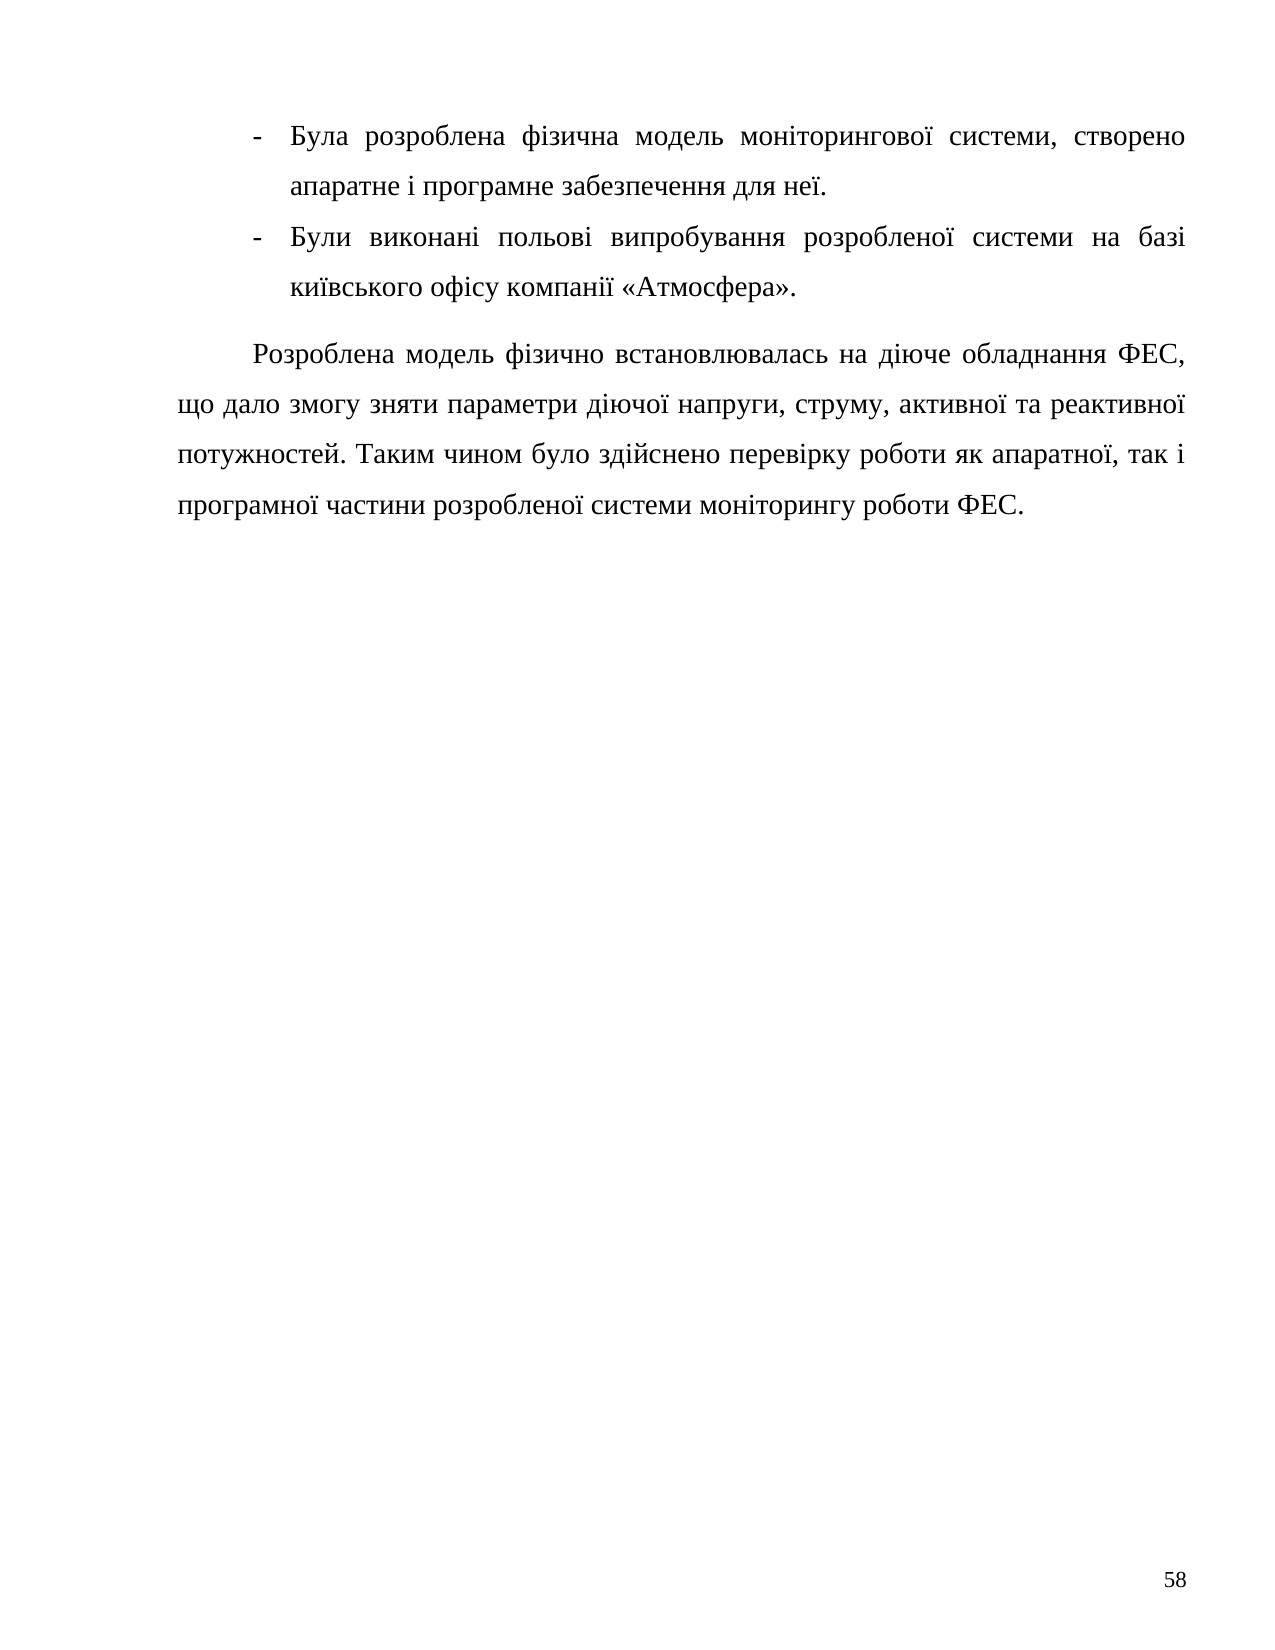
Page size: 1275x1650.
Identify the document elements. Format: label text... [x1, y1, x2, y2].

text Розроблена модель фізично встановлювалась на діюче обладнання ФЕС, що дало змогу зняти параметри діючої напруги, струму, активної та реактивної потужностей. Таким чином було здійснено перевірку роботи як апаратної, так і програмної частини розробленої системи моніторингу роботи ФЕС. [177, 336, 1186, 521]
list Були виконані польові випробування розробленої системи на базі київського офісу компанії «Атмосфера». [252, 219, 1186, 303]
list Була розроблена фізична модель моніторингової системи, створено апаратне і програмне забезпечення для неї. [252, 118, 1186, 202]
